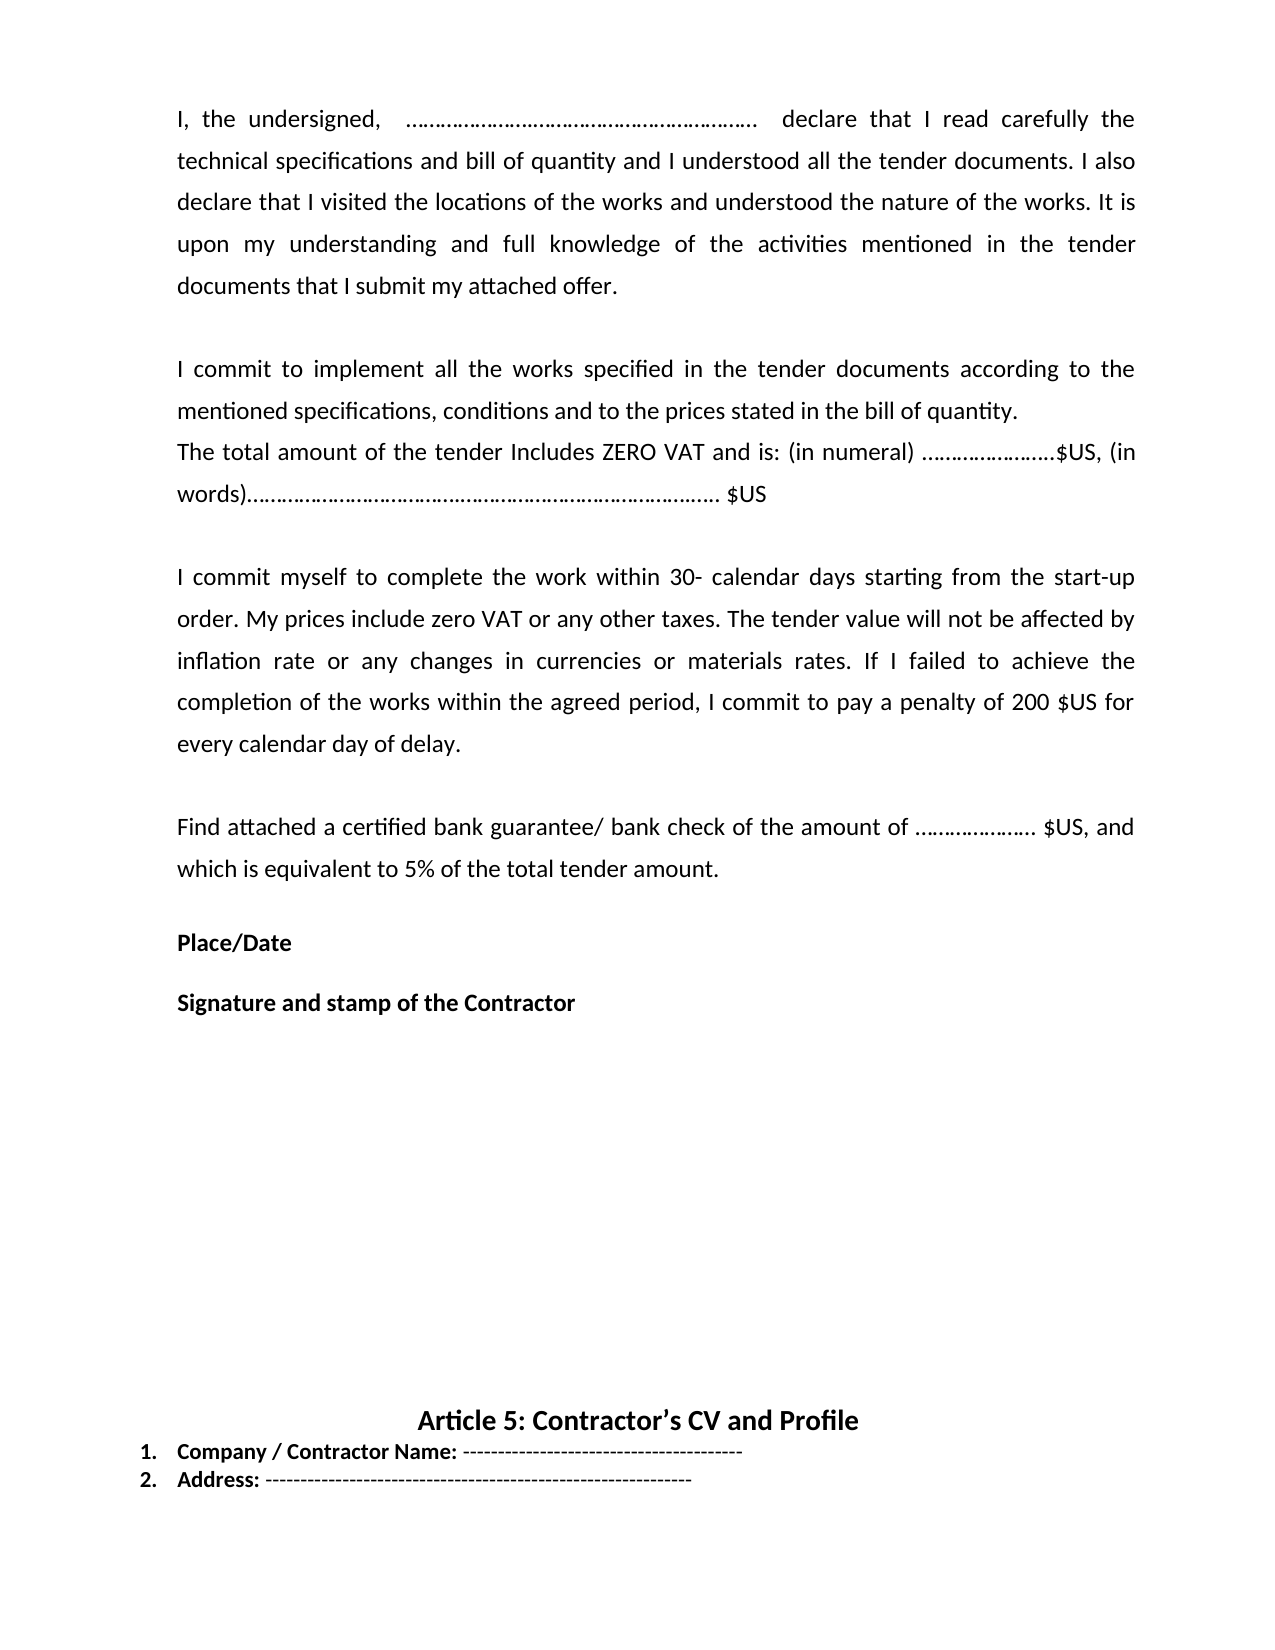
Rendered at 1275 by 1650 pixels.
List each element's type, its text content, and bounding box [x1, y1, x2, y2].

text I commit myself to complete the work within 30- calendar days starting from the start-up order. My prices include zero VAT or any other taxes. The tender value will not be affected by inflation rate or any changes in currencies or materials rates. If I failed to achieve the completion of the works within the agreed period, I commit to pay a penalty of 200 $US for every calendar day of delay. [177, 552, 1137, 761]
text Find attached a certified bank guarantee/ bank check of the amount of ………………… $US, and which is equivalent to 5% of the total tender amount. [177, 802, 1137, 886]
list Company / Contractor Name: ---------------------------------------- [139, 1437, 1137, 1466]
text Place/Date [177, 927, 1137, 958]
text I commit to implement all the works specified in the tender documents according to the mentioned specifications, conditions and to the prices stated in the bill of quantity. [177, 344, 1137, 427]
text I, the undersigned, ………………….………………………………… declare that I read carefully the technical specifications and bill of quantity and I understood all the tender documents. I also declare that I visited the locations of the works and understood the nature of the works. It is upon my understanding and full knowledge of the activities mentioned in the tender documents that I submit my attached offer. [177, 94, 1137, 302]
text The total amount of the tender Includes ZERO VAT and is: (in numeral) …………………..$US, (in words)……………………………….………………………………….….. $US [177, 427, 1137, 511]
text Article 5: Contractor’s CV and Profile [139, 1402, 1137, 1437]
list Address: ------------------------------------------------------------- [139, 1466, 1137, 1493]
text Signature and stamp of the Contractor [177, 987, 1137, 1017]
